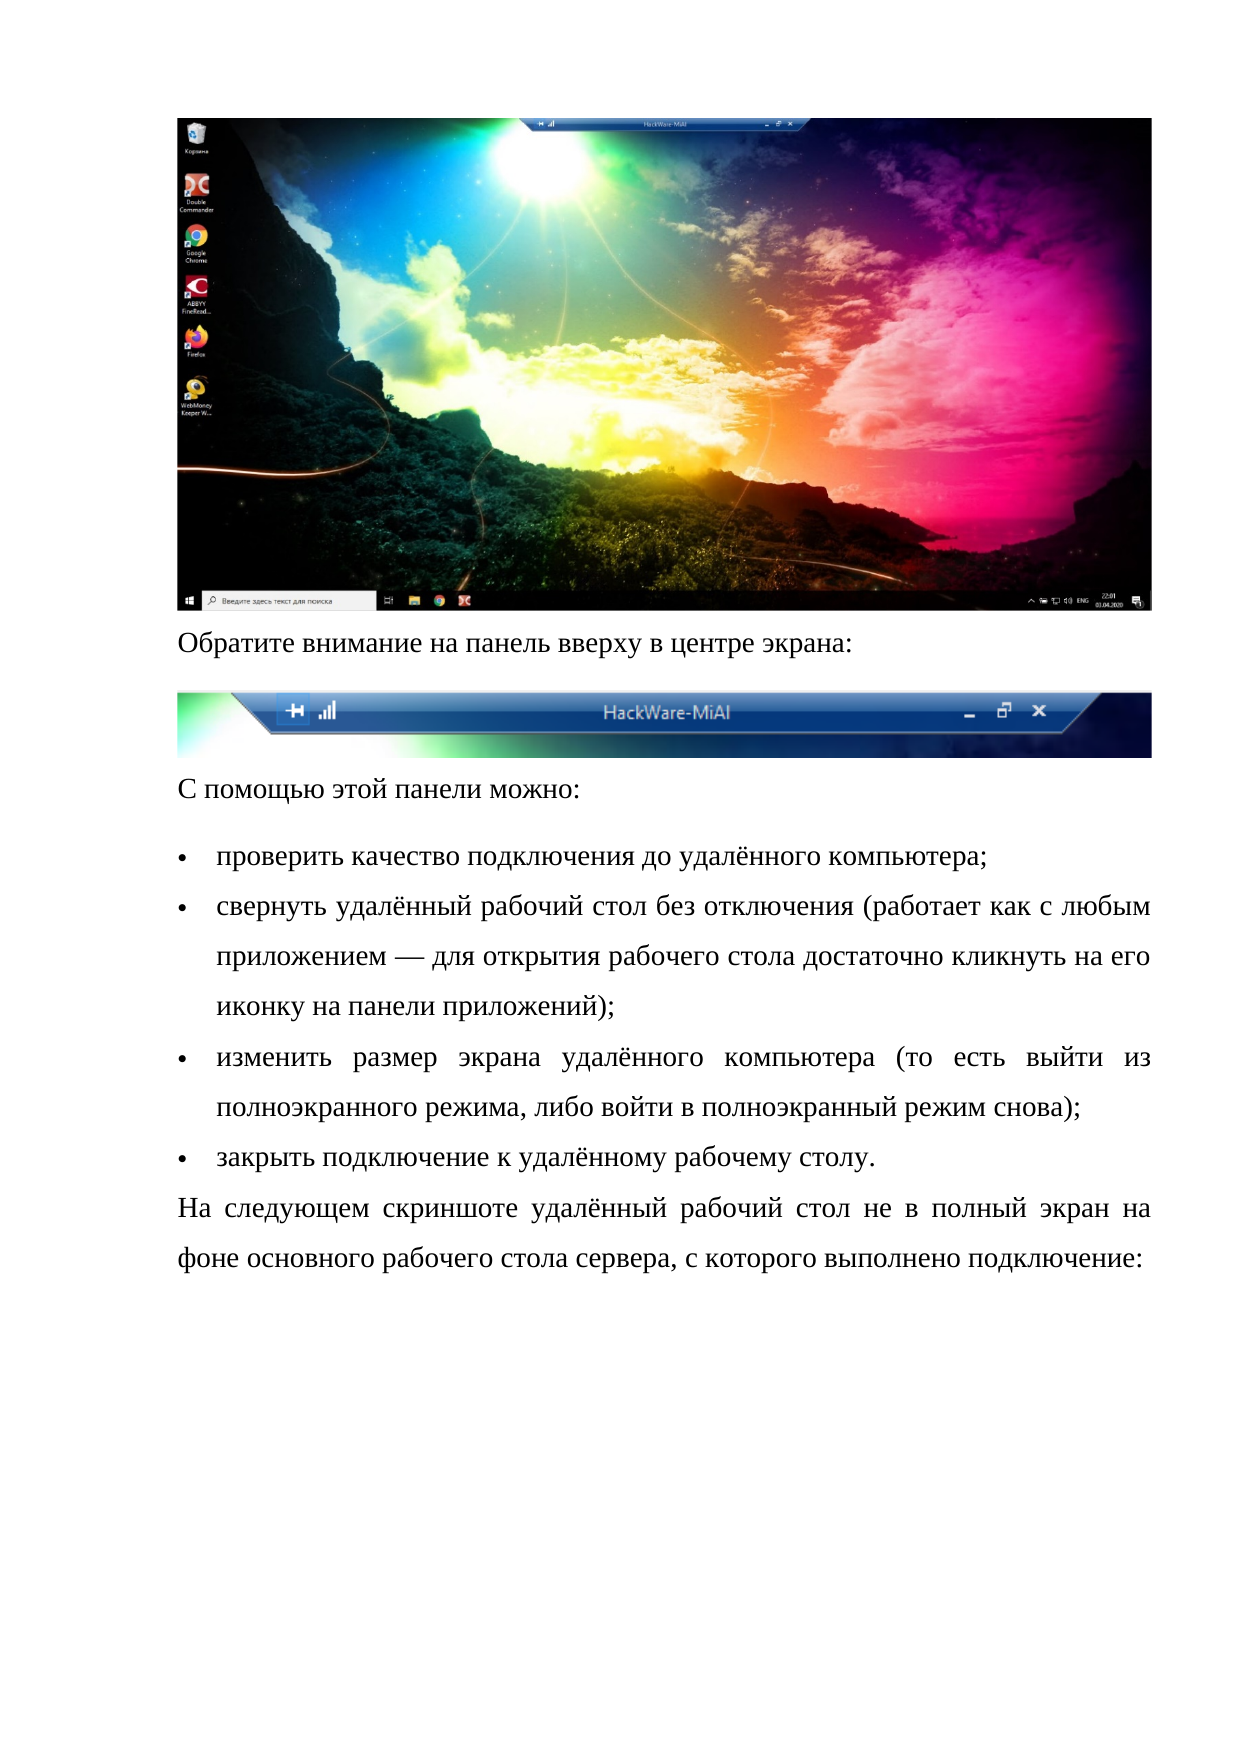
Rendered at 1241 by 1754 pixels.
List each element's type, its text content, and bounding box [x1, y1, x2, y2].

list закрыть подключение к удалённому рабочему столу. [179, 1139, 1152, 1173]
picture [177, 118, 1152, 611]
text На следующем скриншоте удалённый рабочий стол не в полный экран на фоне основного рабочего стола сервера, с которого выполнено подключение: [177, 1190, 1152, 1274]
text С помощью этой панели можно: [177, 772, 1152, 805]
list свернуть удалённый рабочий стол без отключения (работает как с любым приложением — для открытия рабочего стола достаточно кликнуть на его иконку на панели приложений); [179, 888, 1152, 1022]
picture [177, 690, 1152, 758]
list изменить размер экрана удалённого компьютера (то есть выйти из полноэкранного режима, либо войти в полноэкранный режим снова); [179, 1039, 1152, 1123]
text Обратите внимание на панель вверху в центре экрана: [177, 625, 1152, 658]
list проверить качество подключения до удалённого компьютера; [179, 838, 1152, 871]
